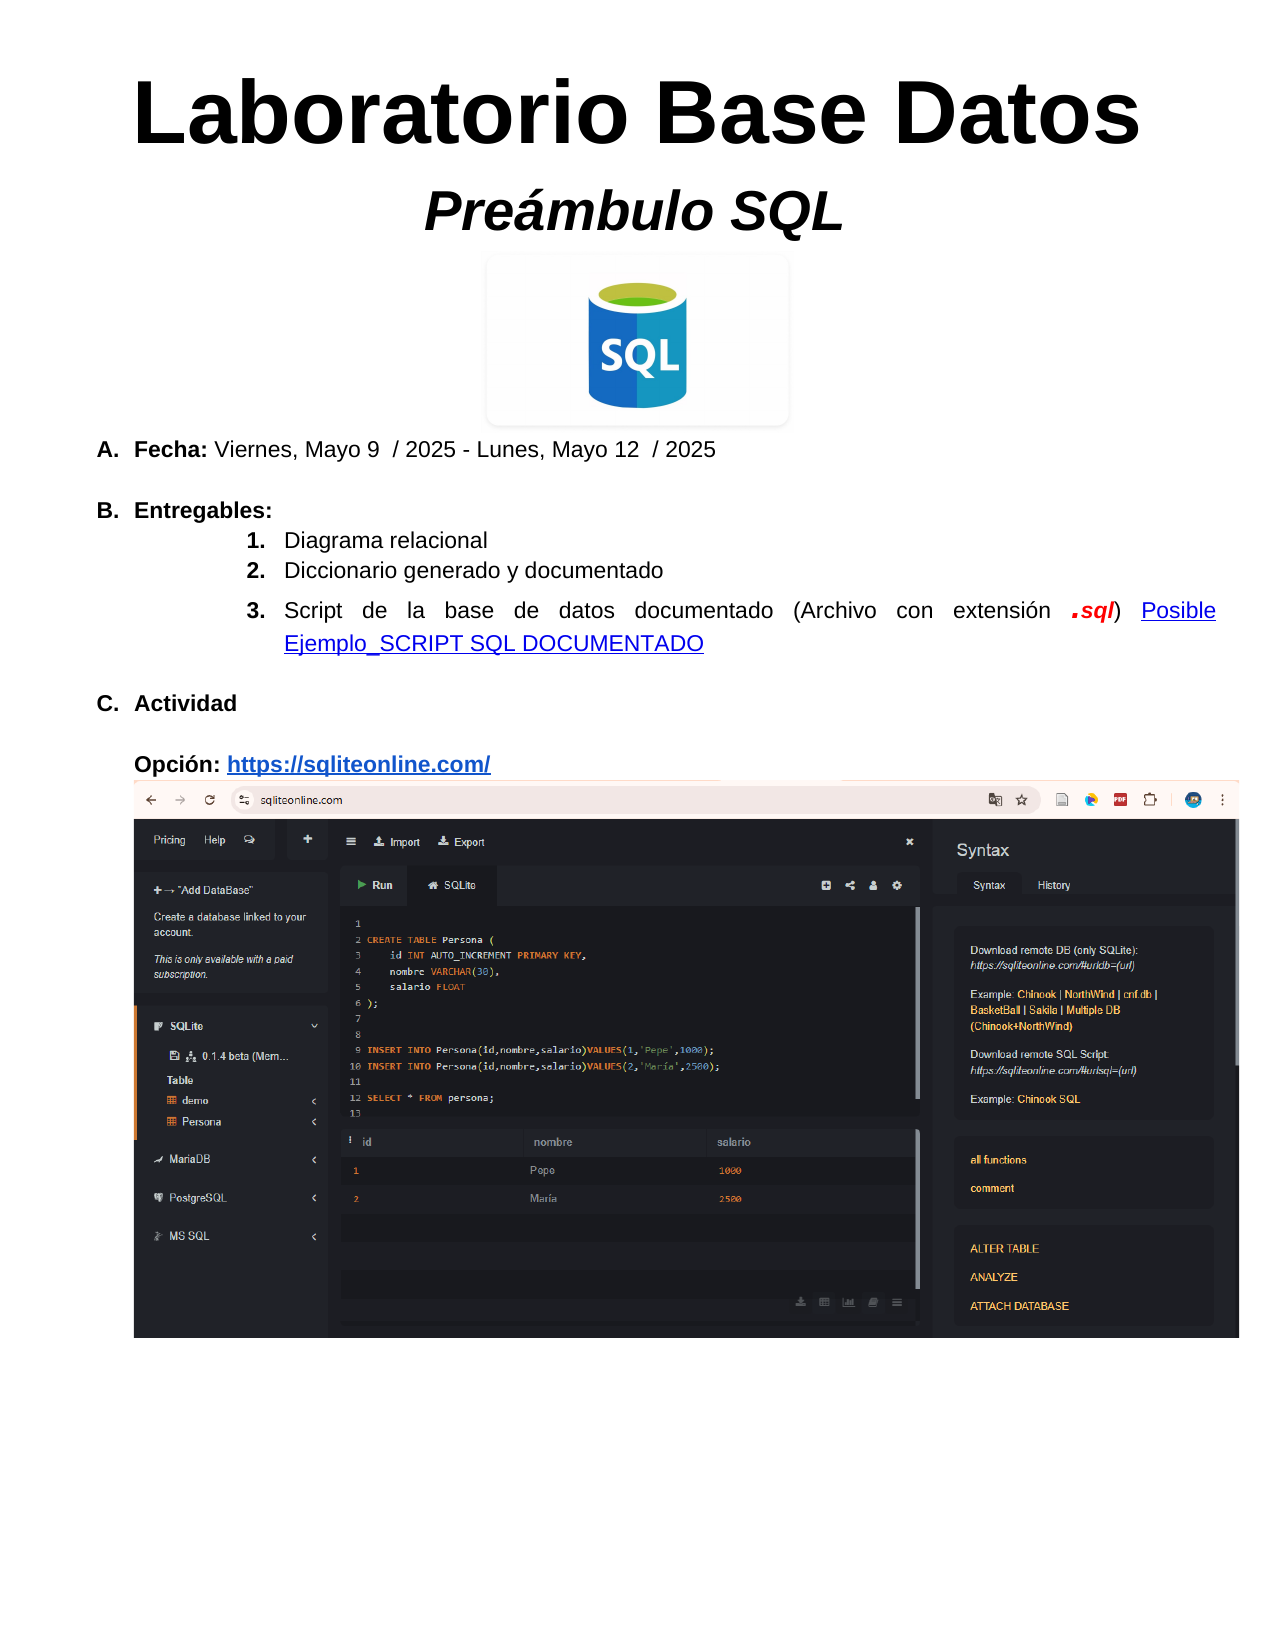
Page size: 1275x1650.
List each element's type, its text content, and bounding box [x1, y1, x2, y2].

list Fecha: Viernes, Mayo 9 / 2025 - Lunes, Mayo 12 / 2025 [96, 436, 1216, 463]
picture [481, 251, 794, 433]
list Script de la base de datos documentado (Archivo con extensión .sql) Posible Ejemplo_SCRIPT SQL DOCUMENTADO [246, 587, 1216, 656]
text Laboratorio Base Datos [59, 59, 1216, 162]
text Preámbulo SQL [59, 177, 1216, 242]
list Entregables: [96, 497, 1216, 523]
list Diagrama relacional [246, 527, 1216, 553]
text Opción: https://sqliteonline.com/ [134, 751, 1216, 777]
list Diccionario generado y documentado [246, 557, 1216, 584]
list Actividad [96, 690, 1216, 717]
picture [133, 780, 1240, 1338]
